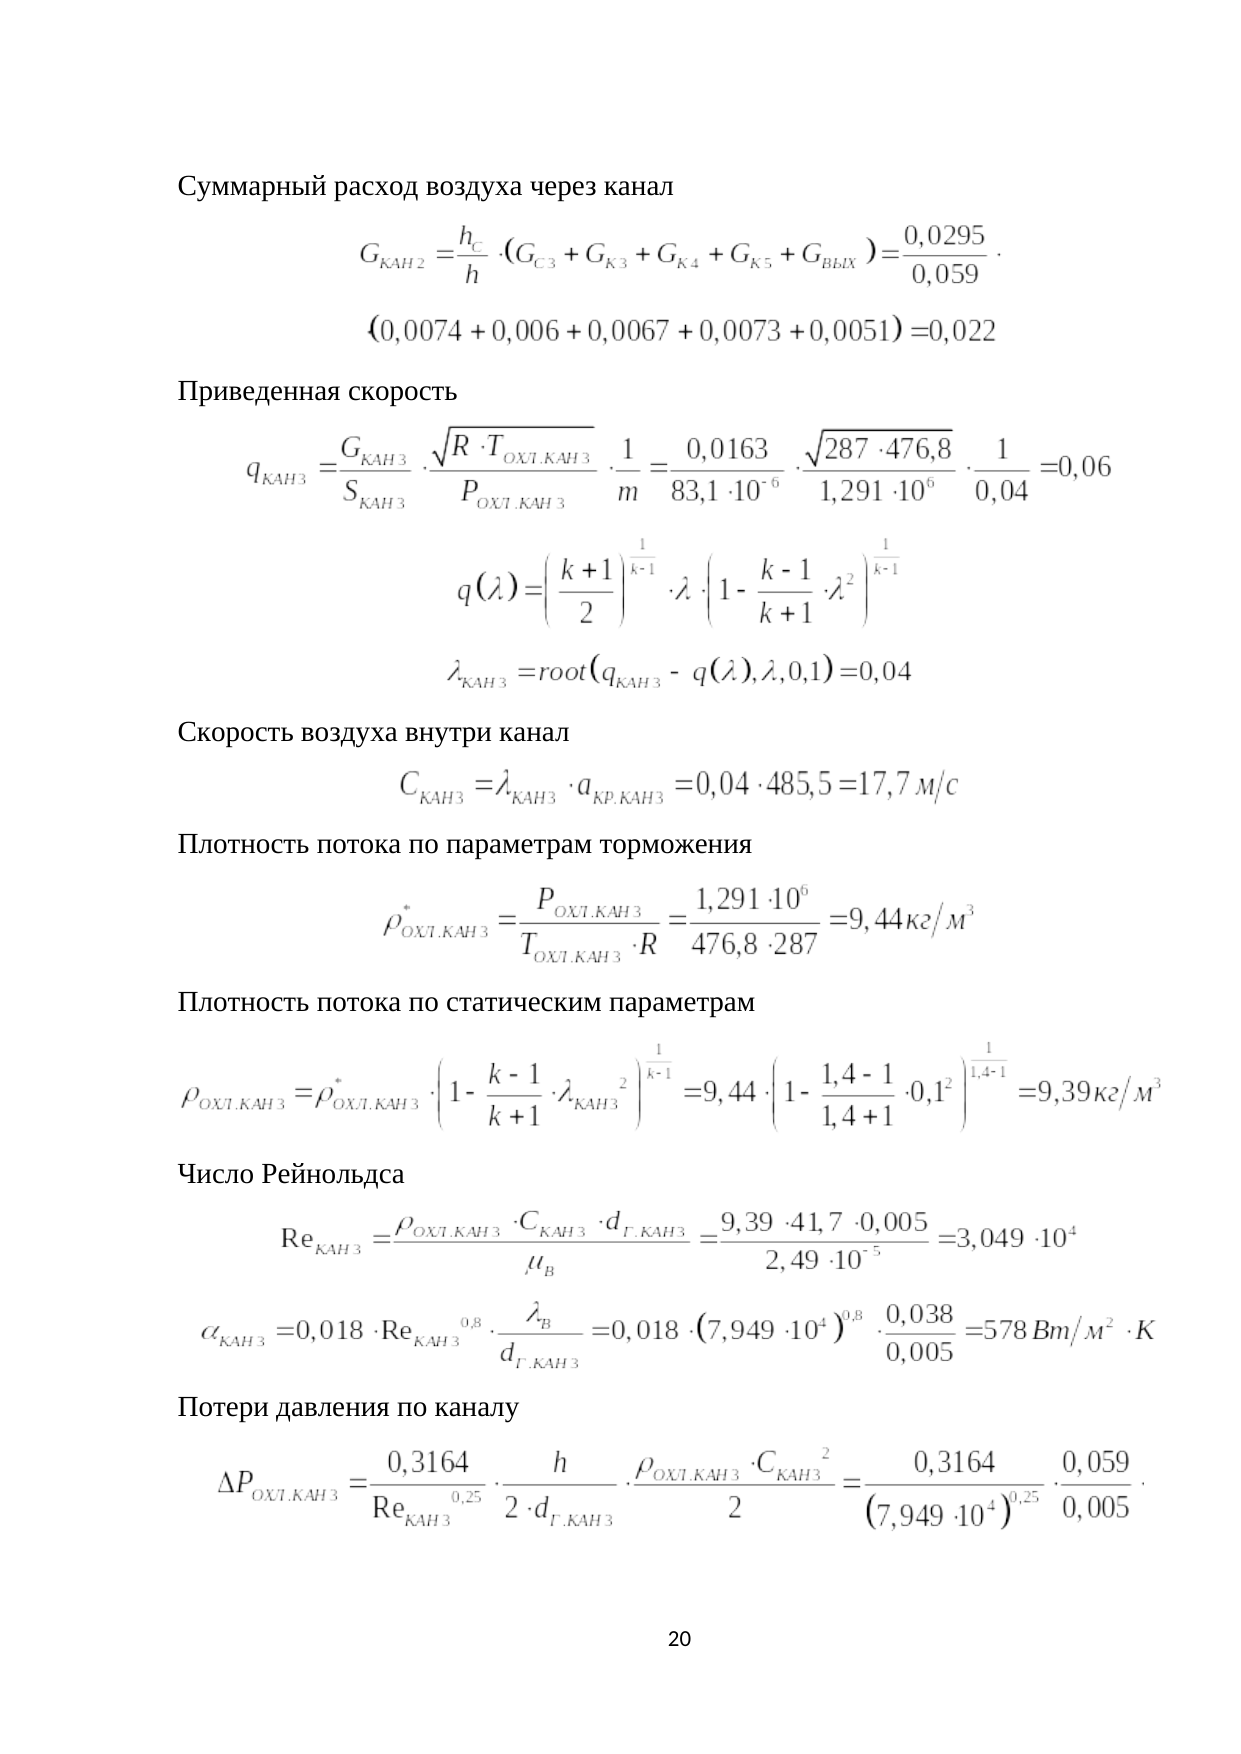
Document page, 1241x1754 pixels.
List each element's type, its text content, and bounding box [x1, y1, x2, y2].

text Суммарный расход воздуха через канал [177, 168, 1181, 202]
text Число Рейнольдса [177, 1034, 1181, 1189]
text Скорость воздуха внутри канал [177, 714, 1181, 747]
text Плотность потока по статическим параметрам [177, 984, 1181, 1017]
text Плотность потока по параметрам торможения [177, 826, 1181, 860]
text Потери давления по каналу [177, 1389, 1181, 1423]
text Приведенная скорость [177, 373, 1181, 406]
